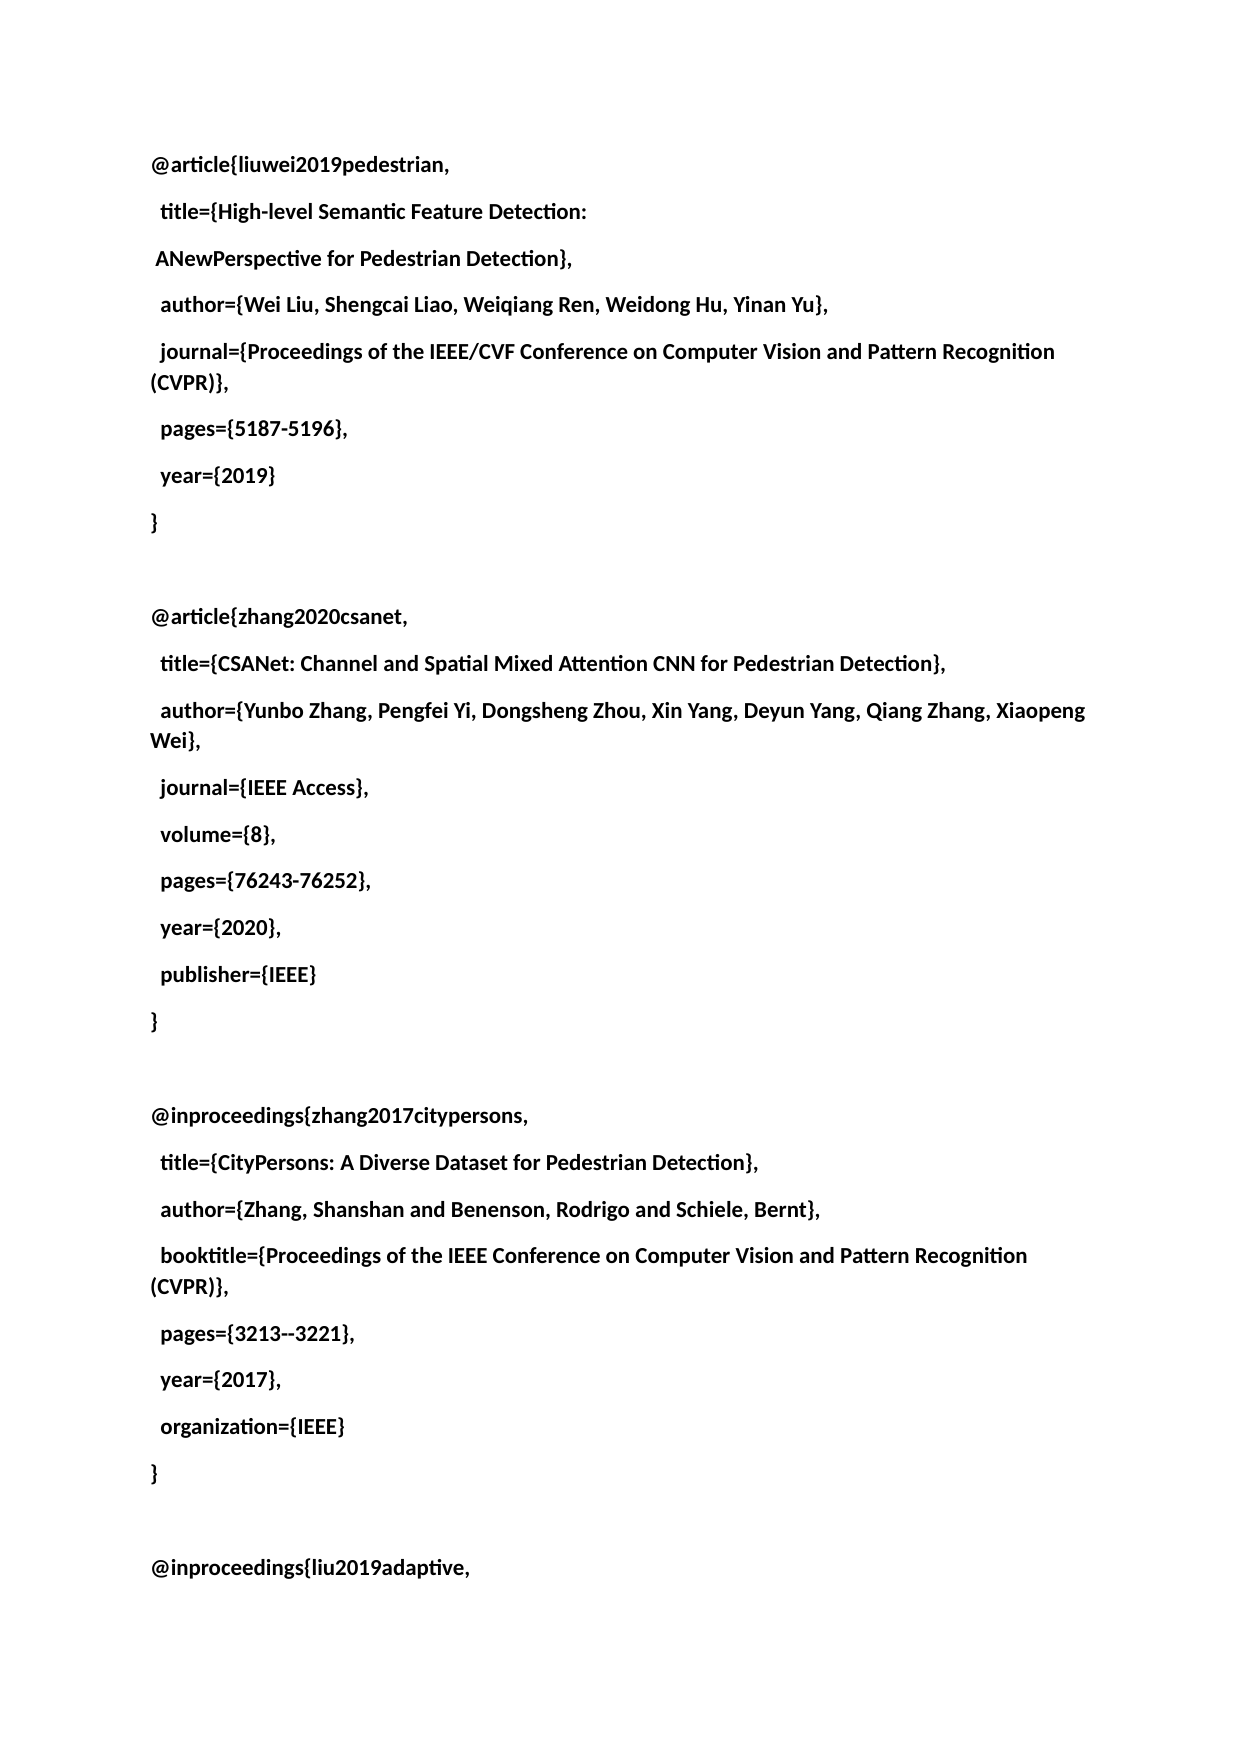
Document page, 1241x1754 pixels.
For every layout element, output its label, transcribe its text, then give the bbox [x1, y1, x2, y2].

text organization={IEEE} [150, 1412, 1090, 1441]
text title={CityPersons: A Diverse Dataset for Pedestrian Detection}, [150, 1148, 1090, 1176]
text title={CSANet: Channel and Spatial Mixed Attention CNN for Pedestrian Detection}, [150, 649, 1090, 677]
text volume={8}, [150, 820, 1090, 848]
text @article{liuwei2019pedestrian, [150, 150, 1090, 178]
text author={Wei Liu, Shengcai Liao, Weiqiang Ren, Weidong Hu, Yinan Yu}, [150, 291, 1090, 319]
text @inproceedings{liu2019adaptive, [150, 1553, 1090, 1581]
text ANewPerspective for Pedestrian Detection}, [150, 244, 1090, 272]
text author={Yunbo Zhang, Pengfei Yi, Dongsheng Zhou, Xin Yang, Deyun Yang, Qiang Zhang, Xiaopeng Wei}, [150, 696, 1090, 754]
text @article{zhang2020csanet, [150, 602, 1090, 630]
text pages={5187-5196}, [150, 414, 1090, 443]
text publisher={IEEE} [150, 960, 1090, 988]
text title={High-level Semantic Feature Detection: [150, 197, 1090, 225]
text } [150, 1007, 1090, 1035]
text year={2017}, [150, 1366, 1090, 1394]
text @inproceedings{zhang2017citypersons, [150, 1101, 1090, 1129]
text pages={76243-76252}, [150, 867, 1090, 895]
text booktitle={Proceedings of the IEEE Conference on Computer Vision and Pattern Recognition (CVPR)}, [150, 1242, 1090, 1300]
text year={2020}, [150, 913, 1090, 942]
text journal={IEEE Access}, [150, 773, 1090, 801]
text year={2019} [150, 461, 1090, 489]
text } [150, 1459, 1090, 1487]
text author={Zhang, Shanshan and Benenson, Rodrigo and Schiele, Bernt}, [150, 1195, 1090, 1223]
text journal={Proceedings of the IEEE/CVF Conference on Computer Vision and Pattern Recognition (CVPR)}, [150, 337, 1090, 396]
text } [150, 508, 1090, 536]
text pages={3213--3221}, [150, 1319, 1090, 1347]
